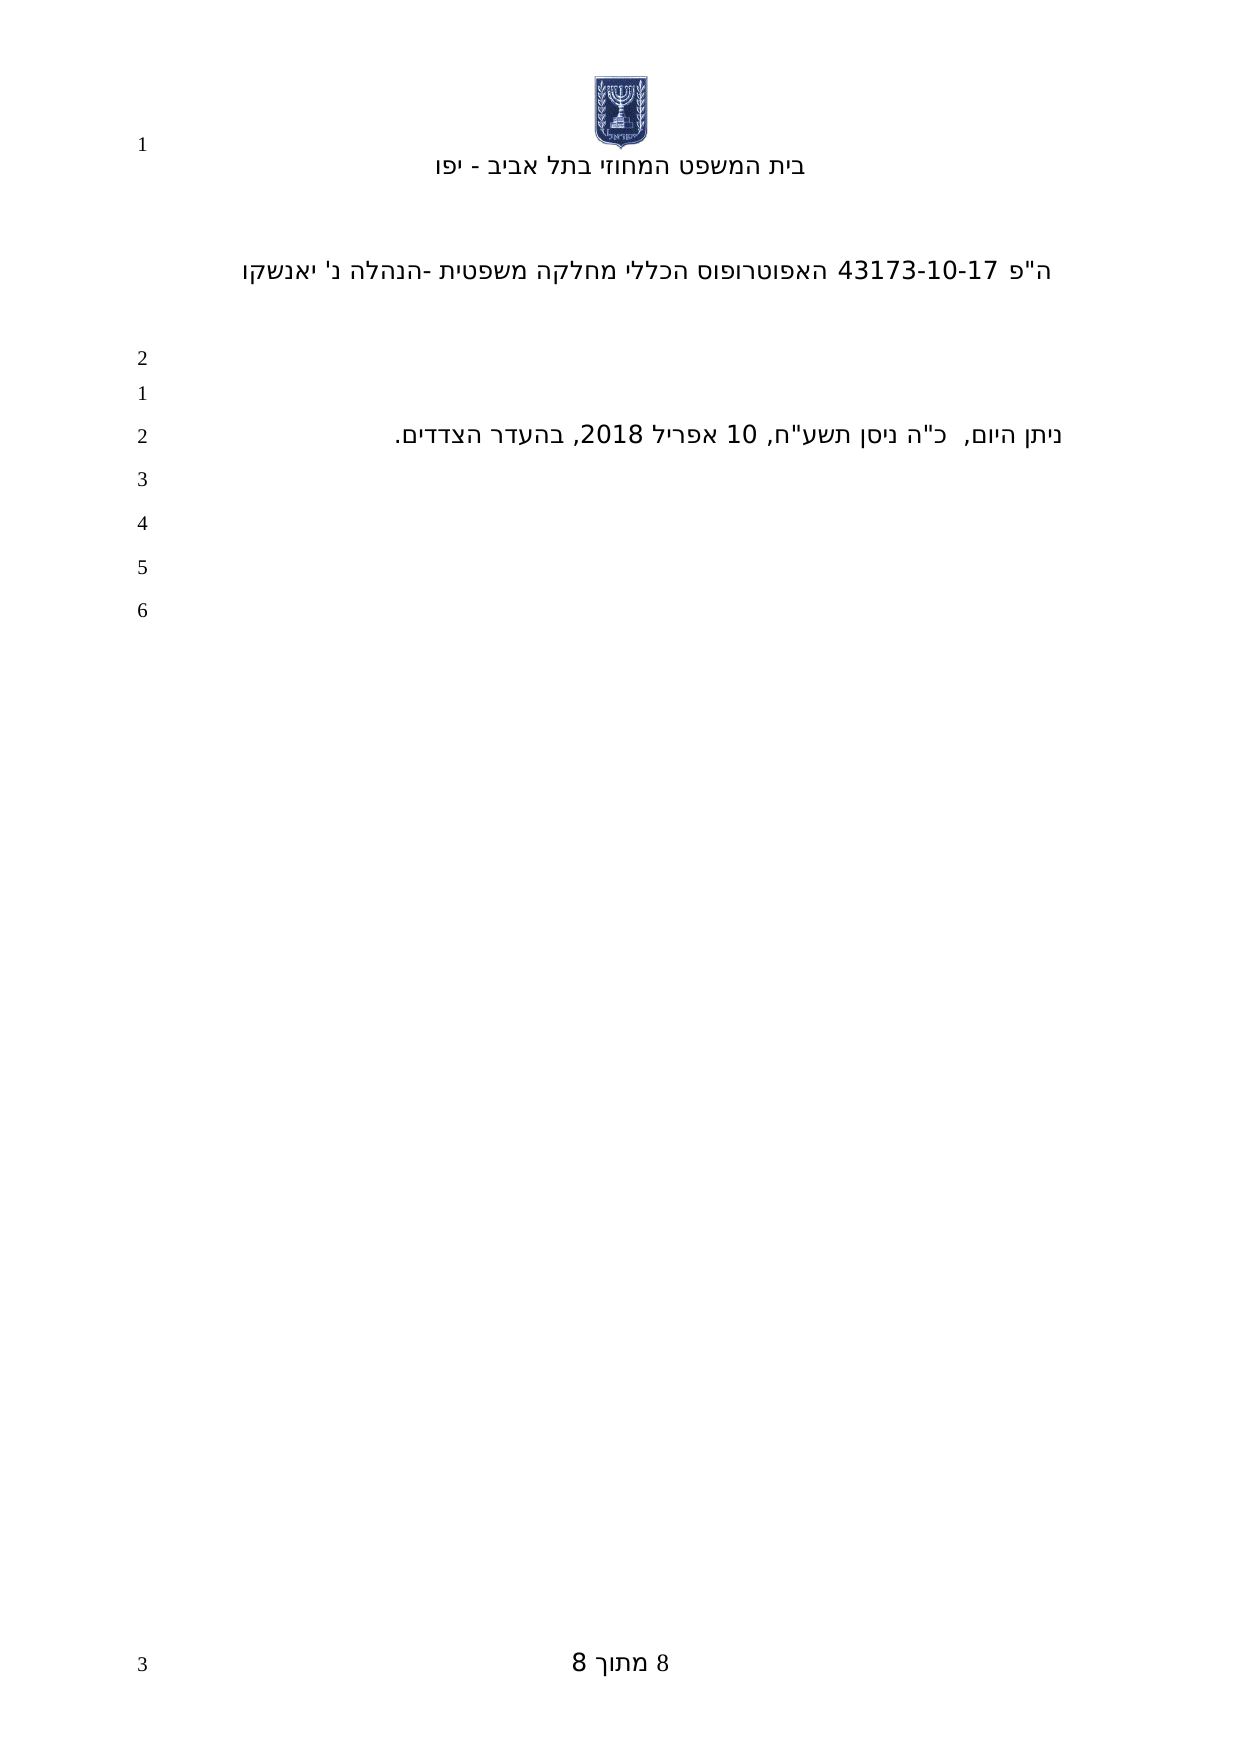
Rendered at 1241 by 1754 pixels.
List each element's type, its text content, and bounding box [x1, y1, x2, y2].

picture [589, 75, 651, 152]
text ניתן היום, , , בהעדר הצדדים. [177, 420, 1063, 449]
